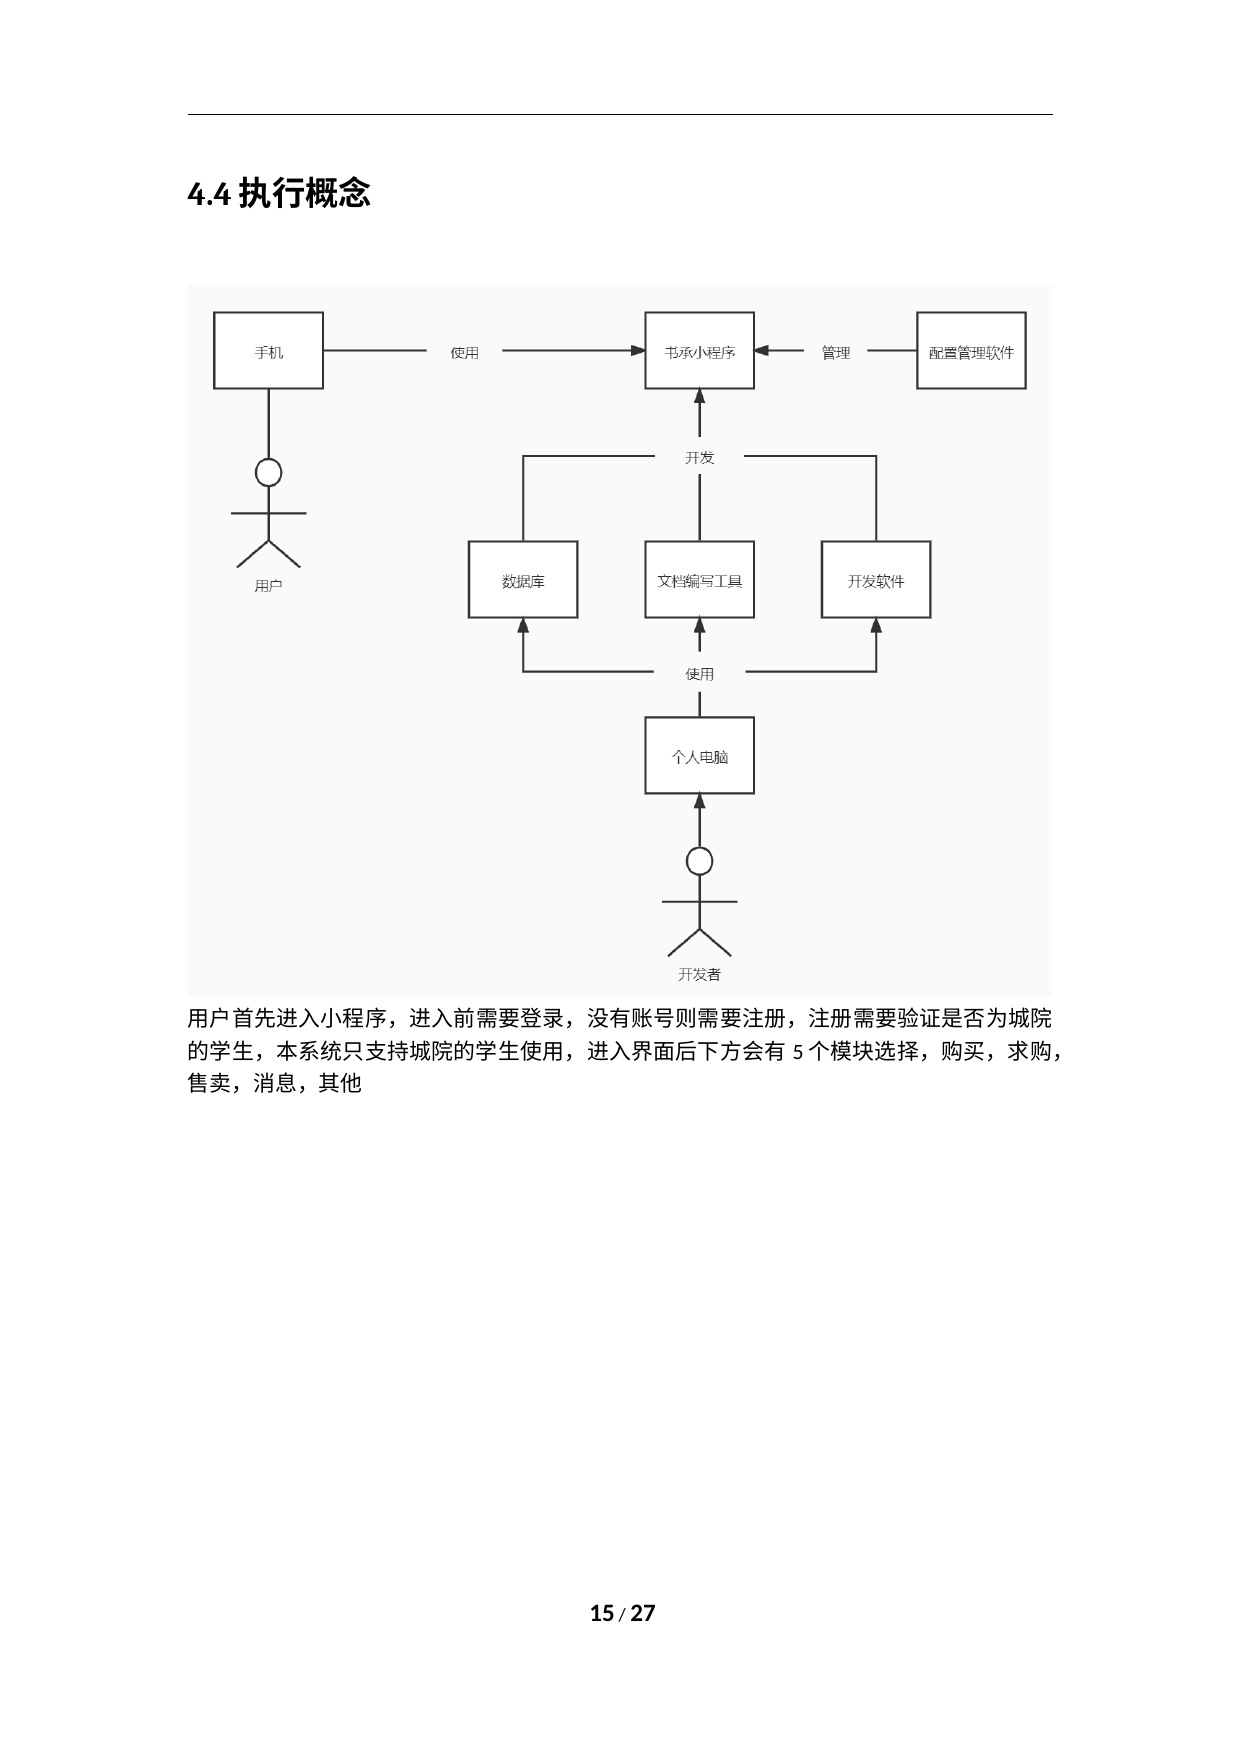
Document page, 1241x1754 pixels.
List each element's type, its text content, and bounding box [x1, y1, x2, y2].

subtitle 4.4执行概念 [187, 158, 1053, 223]
picture [187, 285, 1052, 997]
